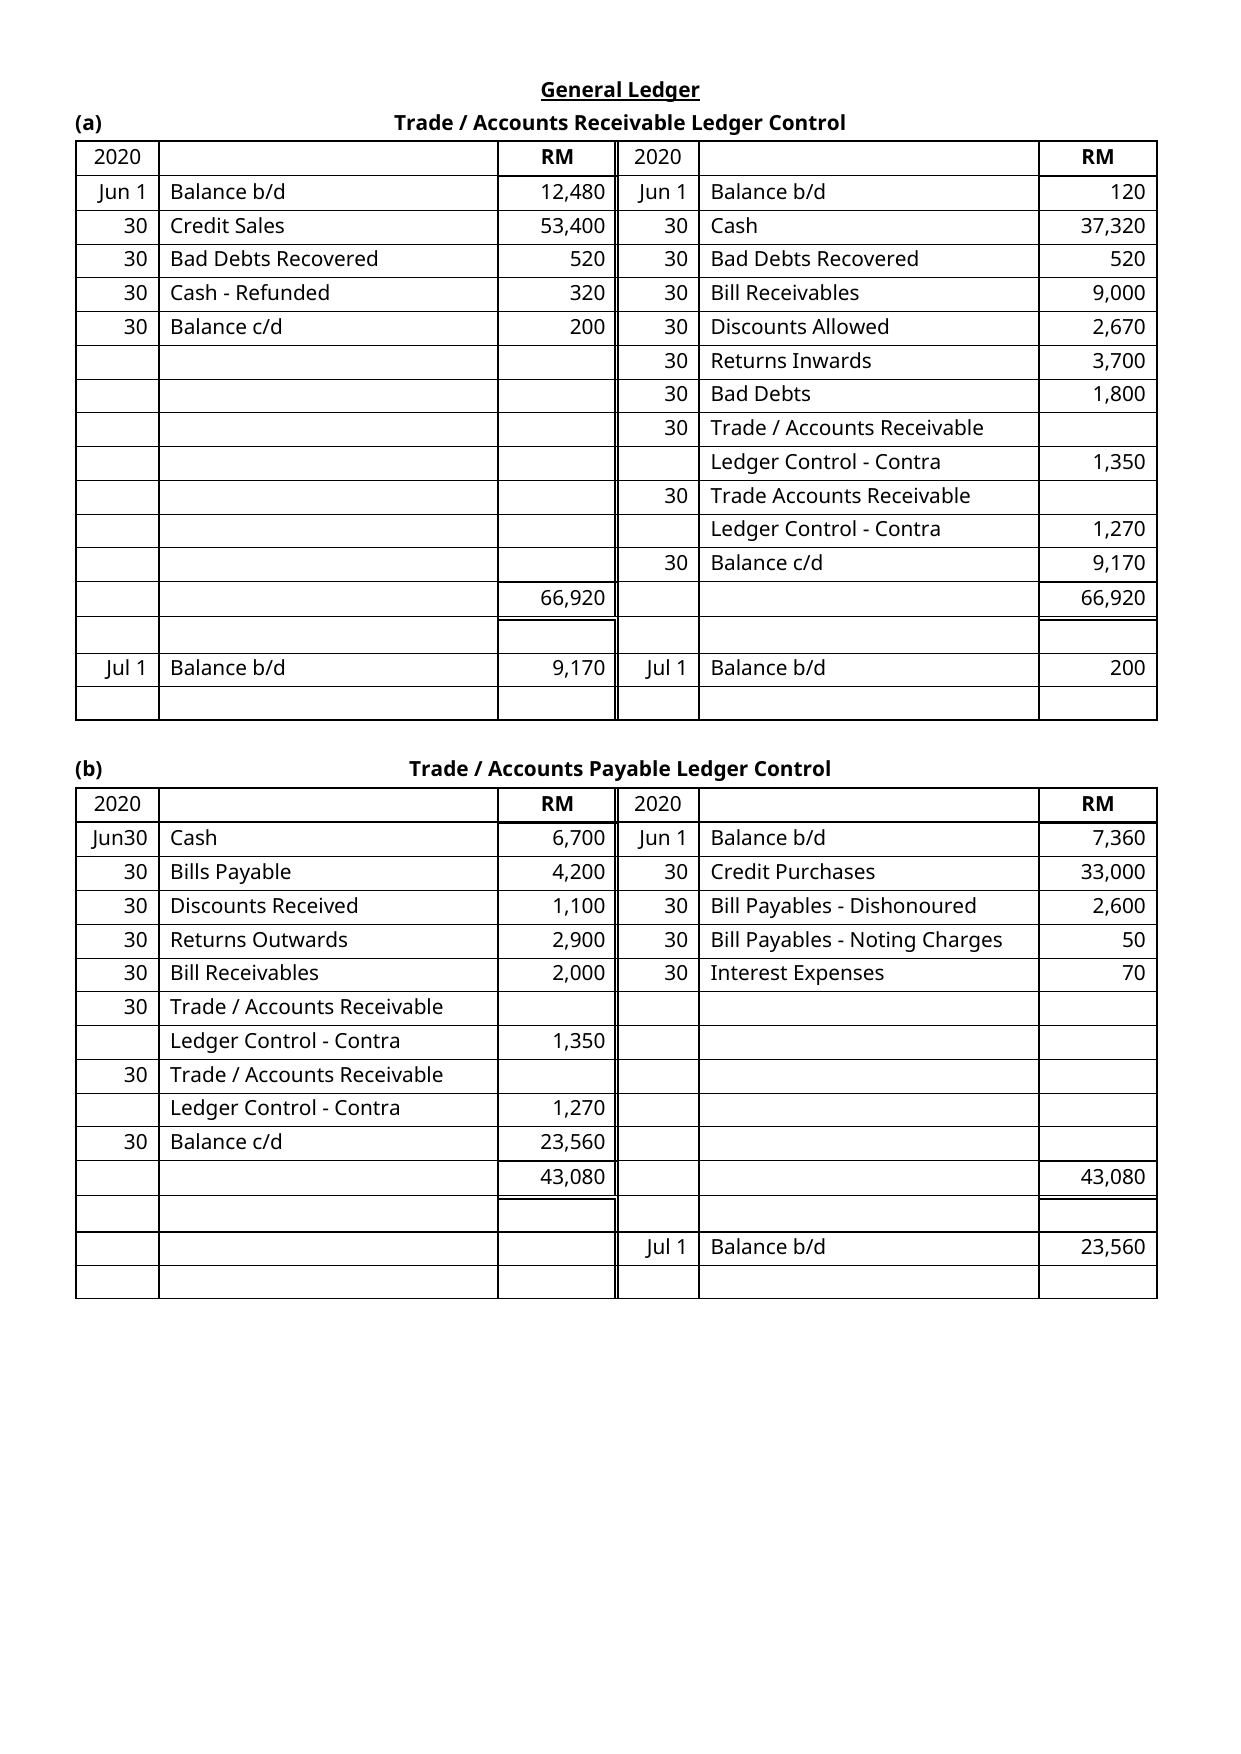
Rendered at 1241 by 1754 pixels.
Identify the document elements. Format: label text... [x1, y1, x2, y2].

table_cell [160, 1233, 497, 1265]
table_header [160, 142, 497, 175]
table_cell Balance b/d [700, 176, 1038, 210]
table_cell Cash [160, 823, 497, 856]
table_cell 2,900 [499, 925, 614, 957]
table_cell [700, 1161, 1038, 1195]
table_cell 30 [619, 245, 698, 277]
table_cell Discounts Received [160, 891, 497, 924]
table_cell 30 [619, 959, 698, 991]
table_cell [1040, 1200, 1156, 1231]
table_cell [1040, 413, 1156, 446]
table_cell [1040, 1060, 1156, 1092]
table_cell 7,360 [1040, 824, 1156, 856]
table_cell 43,080 [1040, 1162, 1156, 1195]
table_cell Jun 1 [77, 176, 158, 210]
table_cell [619, 1266, 698, 1298]
text (b) Trade / Accounts Payable Ledger Control [75, 754, 1165, 782]
table_cell [499, 346, 614, 378]
table_cell Ledger Control - Contra [700, 447, 1038, 480]
table_cell 30 [77, 278, 158, 311]
table_cell [77, 1094, 158, 1126]
table_cell [619, 515, 698, 547]
table_cell [77, 582, 158, 616]
table_cell Ledger Control - Contra [700, 515, 1038, 547]
table_cell 1,100 [499, 891, 614, 924]
table_cell Balance b/d [700, 1233, 1038, 1265]
table_cell [77, 687, 158, 719]
table_cell 30 [619, 925, 698, 957]
table_cell [700, 1060, 1038, 1092]
table_cell 1,270 [499, 1094, 614, 1126]
table_cell Bill Receivables [160, 959, 497, 991]
table_cell 30 [619, 481, 698, 513]
table_cell Bad Debts Recovered [160, 245, 497, 277]
table_cell 1,800 [1040, 380, 1156, 412]
table_cell Balance b/d [700, 823, 1038, 856]
table_cell 1,270 [1040, 515, 1156, 547]
table_cell 1,350 [499, 1026, 614, 1059]
table_cell 320 [499, 278, 614, 311]
table_header 2020 [619, 789, 698, 821]
table_cell 30 [619, 211, 698, 243]
table_cell 30 [77, 925, 158, 957]
table_cell [619, 1196, 698, 1231]
table_header [160, 789, 497, 821]
table_header [700, 142, 1038, 175]
table_cell [1040, 1127, 1156, 1160]
table_cell [499, 447, 614, 480]
table_cell 30 [619, 312, 698, 345]
table_cell 30 [77, 245, 158, 277]
table_cell [1040, 1026, 1156, 1059]
table_cell [700, 1266, 1038, 1298]
table_cell [77, 380, 158, 412]
table_cell [700, 1094, 1038, 1126]
table_cell [160, 1266, 497, 1298]
table_cell Balance c/d [700, 548, 1038, 581]
table_cell Balance b/d [700, 654, 1038, 686]
table_cell 33,000 [1040, 857, 1156, 890]
table_cell Balance b/d [160, 176, 497, 210]
table_cell [700, 992, 1038, 1025]
table_cell [77, 1026, 158, 1059]
table_cell [619, 447, 698, 480]
table_cell Interest Expenses [700, 959, 1038, 991]
table_cell [700, 617, 1038, 652]
table_cell [1040, 1094, 1156, 1126]
table_header RM [499, 142, 614, 175]
table_cell [499, 515, 614, 547]
table_cell [499, 548, 614, 581]
table_cell [160, 687, 497, 719]
table_cell 3,700 [1040, 346, 1156, 378]
table_cell [619, 617, 698, 652]
table_cell [499, 481, 614, 513]
table_cell 30 [77, 211, 158, 243]
table_cell Trade / Accounts Receivable [160, 992, 497, 1025]
table_cell 70 [1040, 959, 1156, 991]
table_cell 30 [77, 857, 158, 890]
table_header RM [1040, 789, 1156, 821]
table_cell [77, 447, 158, 480]
table_cell [1040, 1266, 1156, 1298]
table_cell [700, 582, 1038, 616]
table_cell 9,170 [499, 654, 614, 686]
table_cell [499, 992, 614, 1025]
text General Ledger [75, 75, 1165, 103]
table_cell Balance c/d [160, 1127, 497, 1160]
table_cell Trade / Accounts Receivable [160, 1060, 497, 1092]
table_cell [700, 1127, 1038, 1160]
table_cell [160, 1196, 497, 1231]
table_cell [499, 1200, 614, 1231]
table_cell [77, 1196, 158, 1231]
table_cell [160, 582, 497, 616]
table_header RM [499, 789, 614, 821]
table_cell [77, 515, 158, 547]
table_cell 30 [619, 857, 698, 890]
table_cell 120 [1040, 177, 1156, 210]
table_cell [499, 1233, 614, 1265]
table_cell [160, 380, 497, 412]
table_cell [619, 582, 698, 616]
table_cell [1040, 687, 1156, 719]
table_header 2020 [77, 142, 158, 175]
table_cell Balance c/d [160, 312, 497, 345]
table_cell [499, 687, 614, 719]
table_cell [160, 1161, 497, 1195]
table_cell [160, 548, 497, 581]
table_cell Bill Receivables [700, 278, 1038, 311]
table_cell 200 [499, 312, 614, 345]
table_cell Ledger Control - Contra [160, 1026, 497, 1059]
table_cell [499, 1060, 614, 1092]
table_cell Credit Purchases [700, 857, 1038, 890]
table_cell Jul 1 [77, 654, 158, 686]
table_cell 30 [619, 413, 698, 446]
table_cell Jul 1 [619, 1233, 698, 1265]
table_cell 520 [1040, 245, 1156, 277]
table_cell Trade Accounts Receivable [700, 481, 1038, 513]
table_cell Bill Payables - Noting Charges [700, 925, 1038, 957]
table_cell [619, 1127, 698, 1160]
table_cell [77, 481, 158, 513]
table_cell [700, 687, 1038, 719]
table_cell [160, 481, 497, 513]
table_cell [77, 1266, 158, 1298]
table_cell [619, 1060, 698, 1092]
table_cell 30 [77, 1127, 158, 1160]
table_cell Bills Payable [160, 857, 497, 890]
table_cell 30 [77, 312, 158, 345]
table_cell 2,600 [1040, 891, 1156, 924]
table_cell Returns Outwards [160, 925, 497, 957]
table_cell Jun30 [77, 823, 158, 856]
table_cell 43,080 [499, 1162, 614, 1195]
table_cell [619, 1161, 698, 1195]
table_cell 30 [619, 891, 698, 924]
table_cell Jul 1 [619, 654, 698, 686]
table_cell 520 [499, 245, 614, 277]
table_cell [499, 621, 614, 652]
table_cell [77, 346, 158, 378]
table_cell [77, 413, 158, 446]
table_cell Cash [700, 211, 1038, 243]
text (a) Trade / Accounts Receivable Ledger Control [75, 108, 1165, 136]
table_cell [619, 992, 698, 1025]
table_cell Cash - Refunded [160, 278, 497, 311]
table_cell [160, 346, 497, 378]
table_cell Jun 1 [619, 176, 698, 210]
table_cell 9,170 [1040, 548, 1156, 581]
table_header RM [1040, 142, 1156, 175]
table_cell 9,000 [1040, 278, 1156, 311]
table_cell 30 [619, 380, 698, 412]
table_cell [499, 413, 614, 446]
table_cell [499, 1266, 614, 1298]
table_cell [499, 380, 614, 412]
table_cell 30 [619, 278, 698, 311]
table_cell [77, 548, 158, 581]
table_cell 30 [619, 346, 698, 378]
table_header 2020 [77, 789, 158, 821]
table_cell 66,920 [499, 583, 614, 616]
table_cell 37,320 [1040, 211, 1156, 243]
table_cell Bill Payables - Dishonoured [700, 891, 1038, 924]
table_cell 12,480 [499, 177, 614, 210]
table_cell Balance b/d [160, 654, 497, 686]
table_cell 66,920 [1040, 583, 1156, 616]
table_cell [619, 1026, 698, 1059]
table_cell [160, 617, 497, 652]
table_cell 23,560 [1040, 1233, 1156, 1265]
table_cell 50 [1040, 925, 1156, 957]
table_cell [77, 1161, 158, 1195]
table_cell 30 [77, 959, 158, 991]
table_cell Ledger Control - Contra [160, 1094, 497, 1126]
table_cell 30 [77, 1060, 158, 1092]
table_cell [160, 447, 497, 480]
table_cell [700, 1196, 1038, 1231]
table_cell 53,400 [499, 211, 614, 243]
table_header [700, 789, 1038, 821]
table_cell Trade / Accounts Receivable [700, 413, 1038, 446]
table_cell 2,670 [1040, 312, 1156, 345]
table_cell Bad Debts Recovered [700, 245, 1038, 277]
table_cell [1040, 621, 1156, 652]
table_header 2020 [619, 142, 698, 175]
table_cell Discounts Allowed [700, 312, 1038, 345]
table_cell [619, 1094, 698, 1126]
table_cell [619, 687, 698, 719]
table_cell 30 [77, 992, 158, 1025]
table_cell 1,350 [1040, 447, 1156, 480]
table_cell [77, 1233, 158, 1265]
table_cell 200 [1040, 654, 1156, 686]
table_cell [160, 515, 497, 547]
table_cell Credit Sales [160, 211, 497, 243]
table_cell [77, 617, 158, 652]
table_cell 23,560 [499, 1127, 614, 1160]
table_cell [1040, 992, 1156, 1025]
table_cell [700, 1026, 1038, 1059]
table_cell 4,200 [499, 857, 614, 890]
table_cell Bad Debts [700, 380, 1038, 412]
table_cell Jun 1 [619, 823, 698, 856]
table_cell 30 [77, 891, 158, 924]
table_cell 6,700 [499, 824, 614, 856]
table_cell 30 [619, 548, 698, 581]
table_cell Returns Inwards [700, 346, 1038, 378]
table_cell [160, 413, 497, 446]
table_cell [1040, 481, 1156, 513]
table_cell 2,000 [499, 959, 614, 991]
